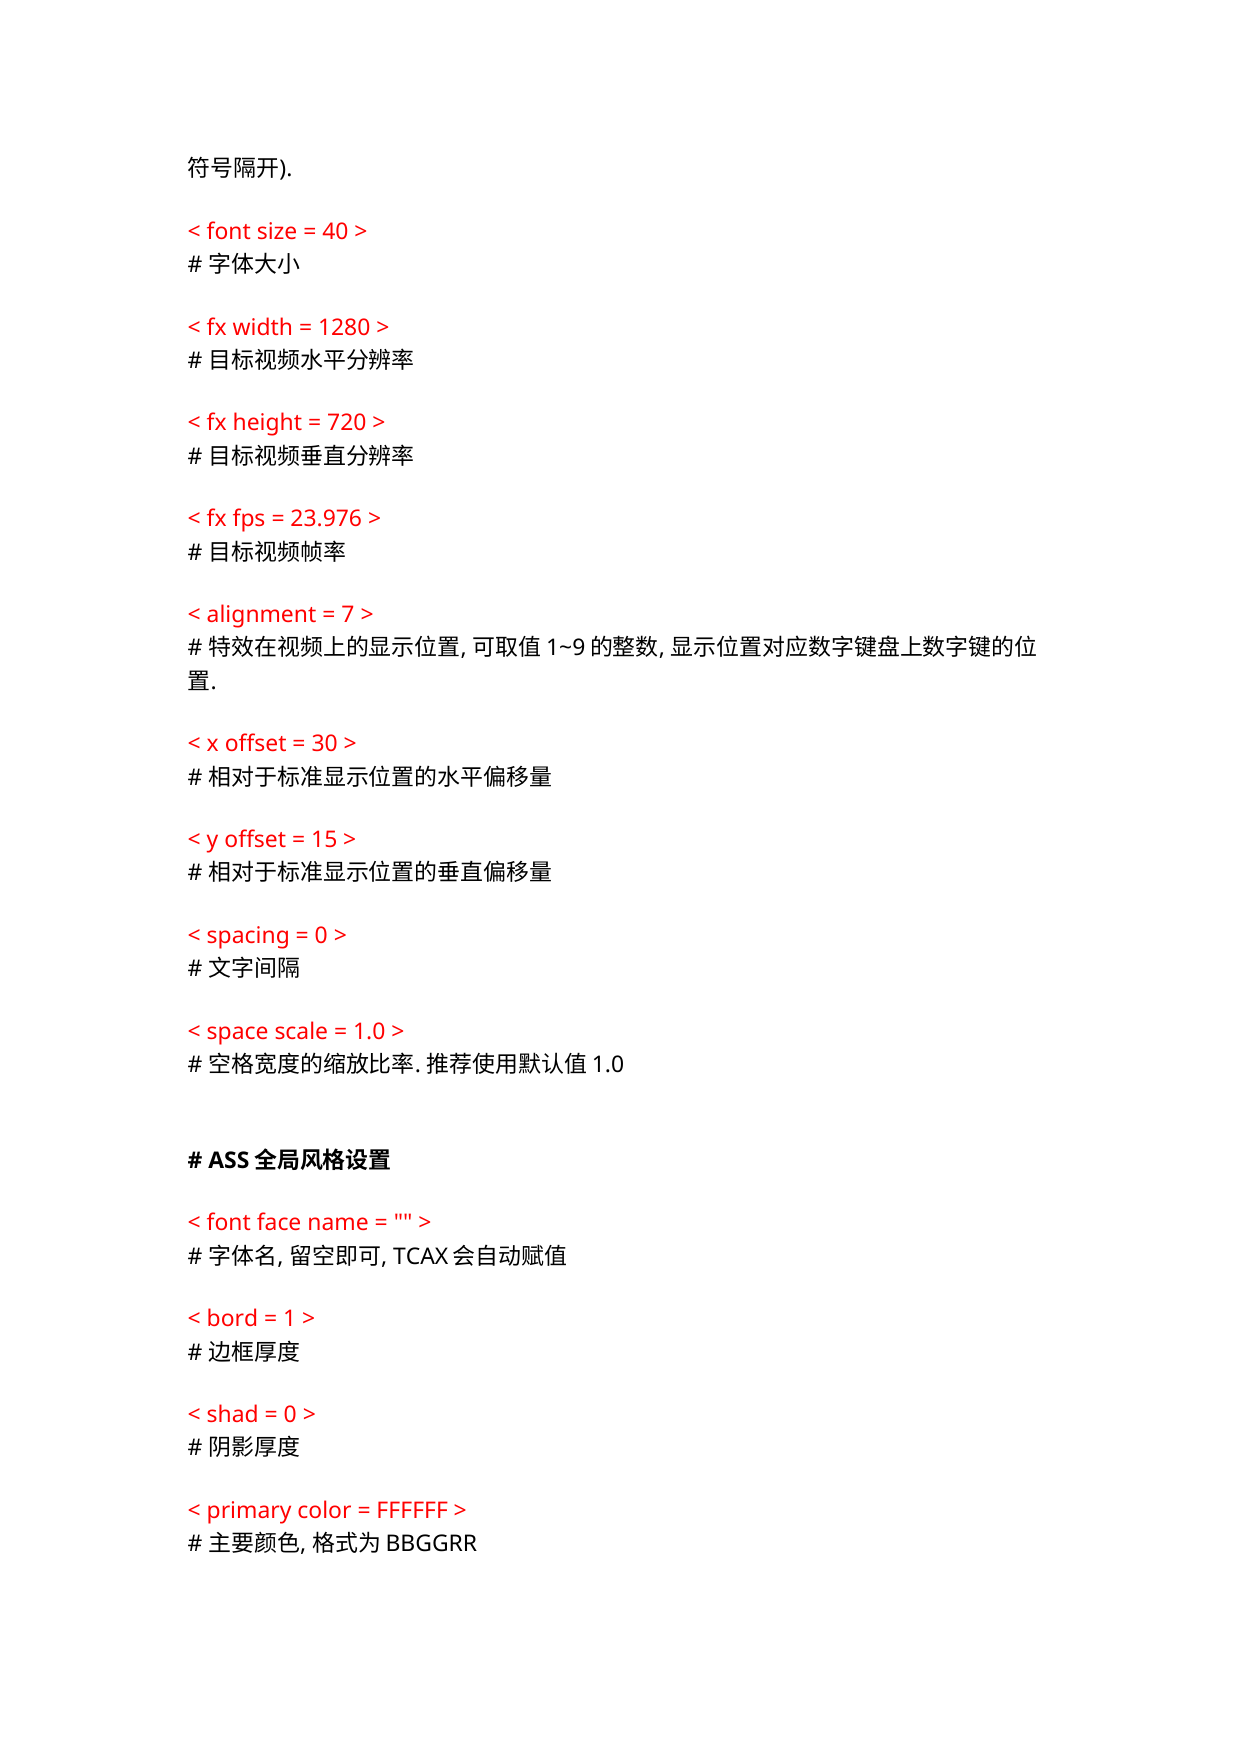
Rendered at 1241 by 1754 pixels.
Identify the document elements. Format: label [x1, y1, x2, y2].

text [187, 150, 1053, 1589]
